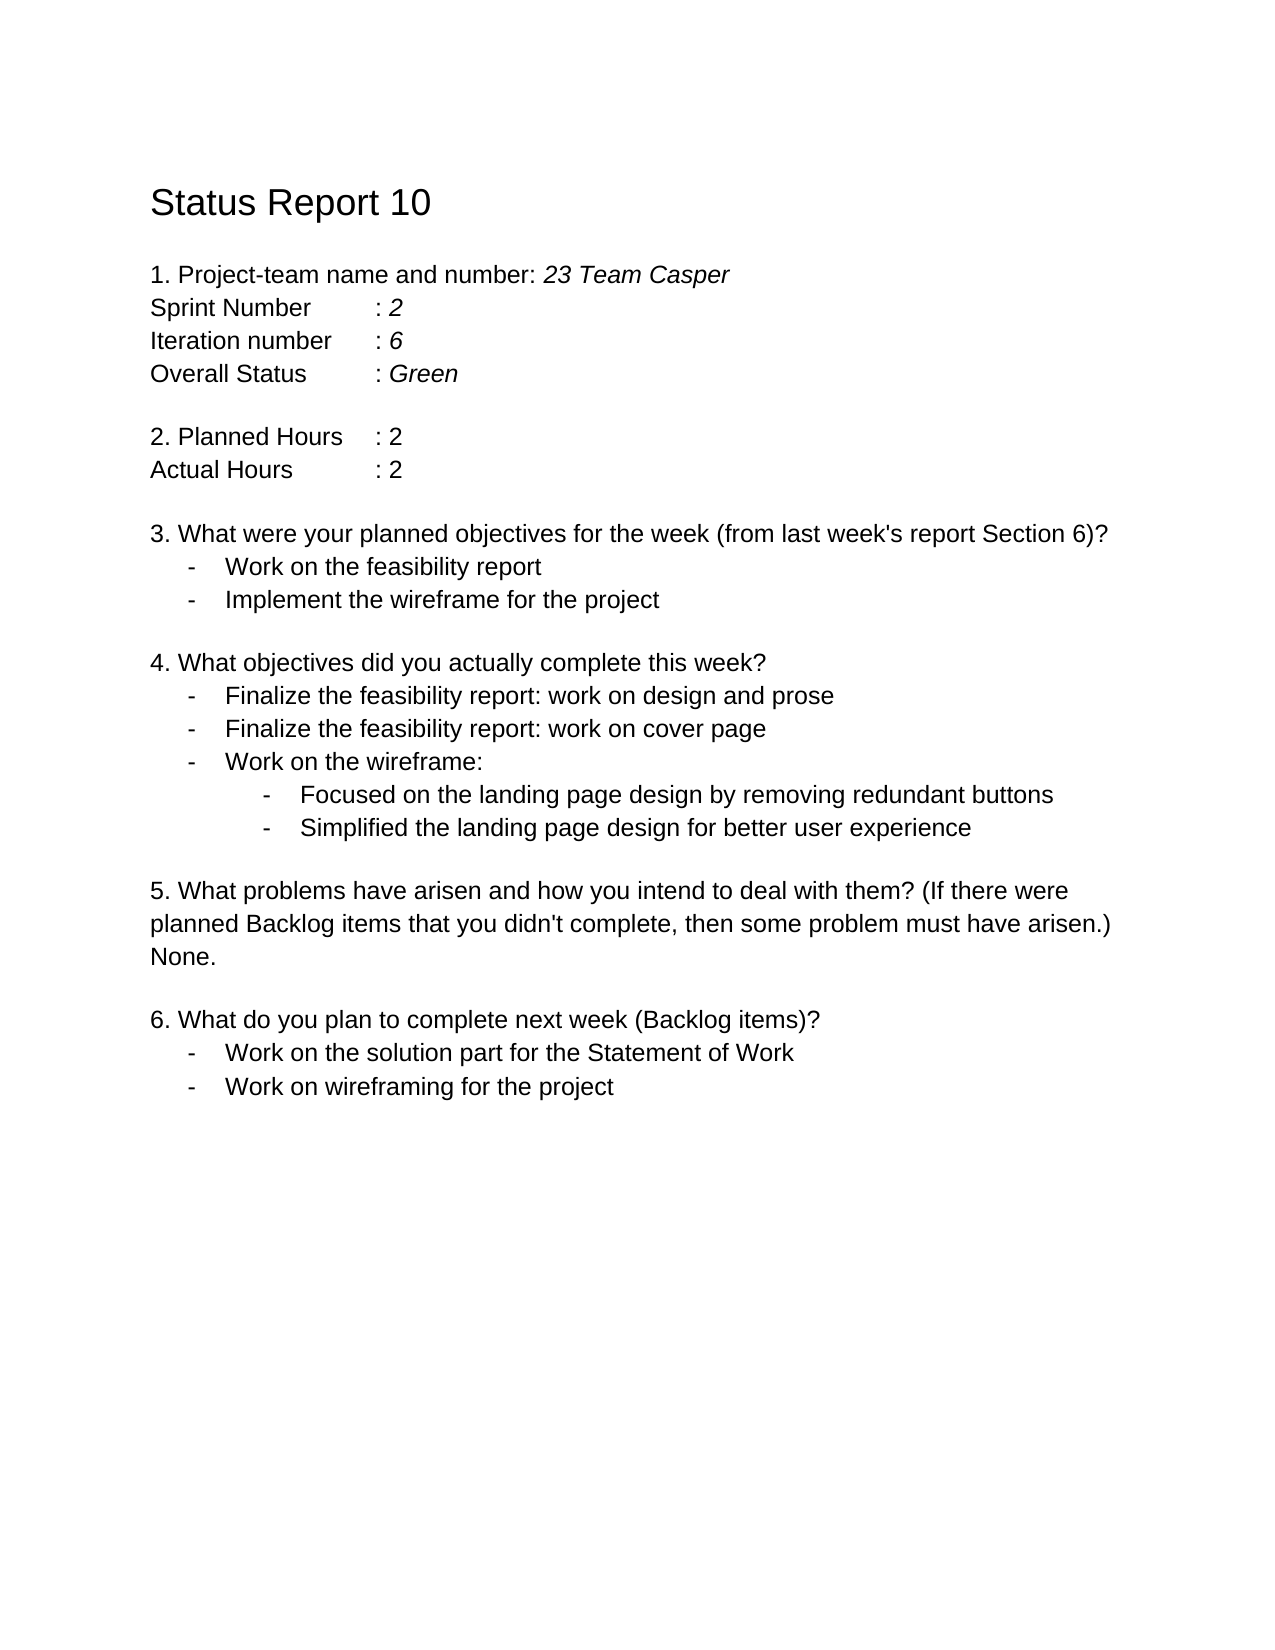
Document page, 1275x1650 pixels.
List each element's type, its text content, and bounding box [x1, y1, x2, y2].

list Finalize the feasibility report: work on design and prose [187, 681, 1125, 709]
text None. [150, 942, 1125, 971]
text 6. What do you plan to complete next week (Backlog items)? [150, 1005, 1125, 1034]
text 4. What objectives did you actually complete this week? [150, 648, 1125, 677]
text 1. Project-team name and number: 23 Team Casper [150, 260, 1125, 289]
list Work on wireframing for the project [187, 1071, 1125, 1100]
list Finalize the feasibility report: work on cover page [187, 714, 1125, 743]
text 3. What were your planned objectives for the week (from last week's report Section 6)? [150, 518, 1125, 547]
text 5. What problems have arisen and how you intend to deal with them? (If there were planned Backlog items that you didn't complete, then some problem must have arisen.) [150, 876, 1125, 938]
list Implement the wireframe for the project [187, 584, 1125, 613]
text Status Report 10 [150, 180, 1125, 223]
list Work on the feasibility report [187, 552, 1125, 580]
text Actual Hours : 2 [150, 455, 1125, 484]
list Work on the wireframe: [187, 747, 1125, 776]
text Iteration number : 6 [150, 326, 1125, 355]
text 2. Planned Hours : 2 [150, 422, 1125, 451]
list Work on the solution part for the Statement of Work [187, 1038, 1125, 1067]
list Simplified the landing page design for better user experience [262, 813, 1125, 842]
text Sprint Number : 2 [150, 293, 1125, 322]
list Focused on the landing page design by removing redundant buttons [262, 780, 1125, 809]
text Overall Status : Green [150, 359, 1125, 388]
